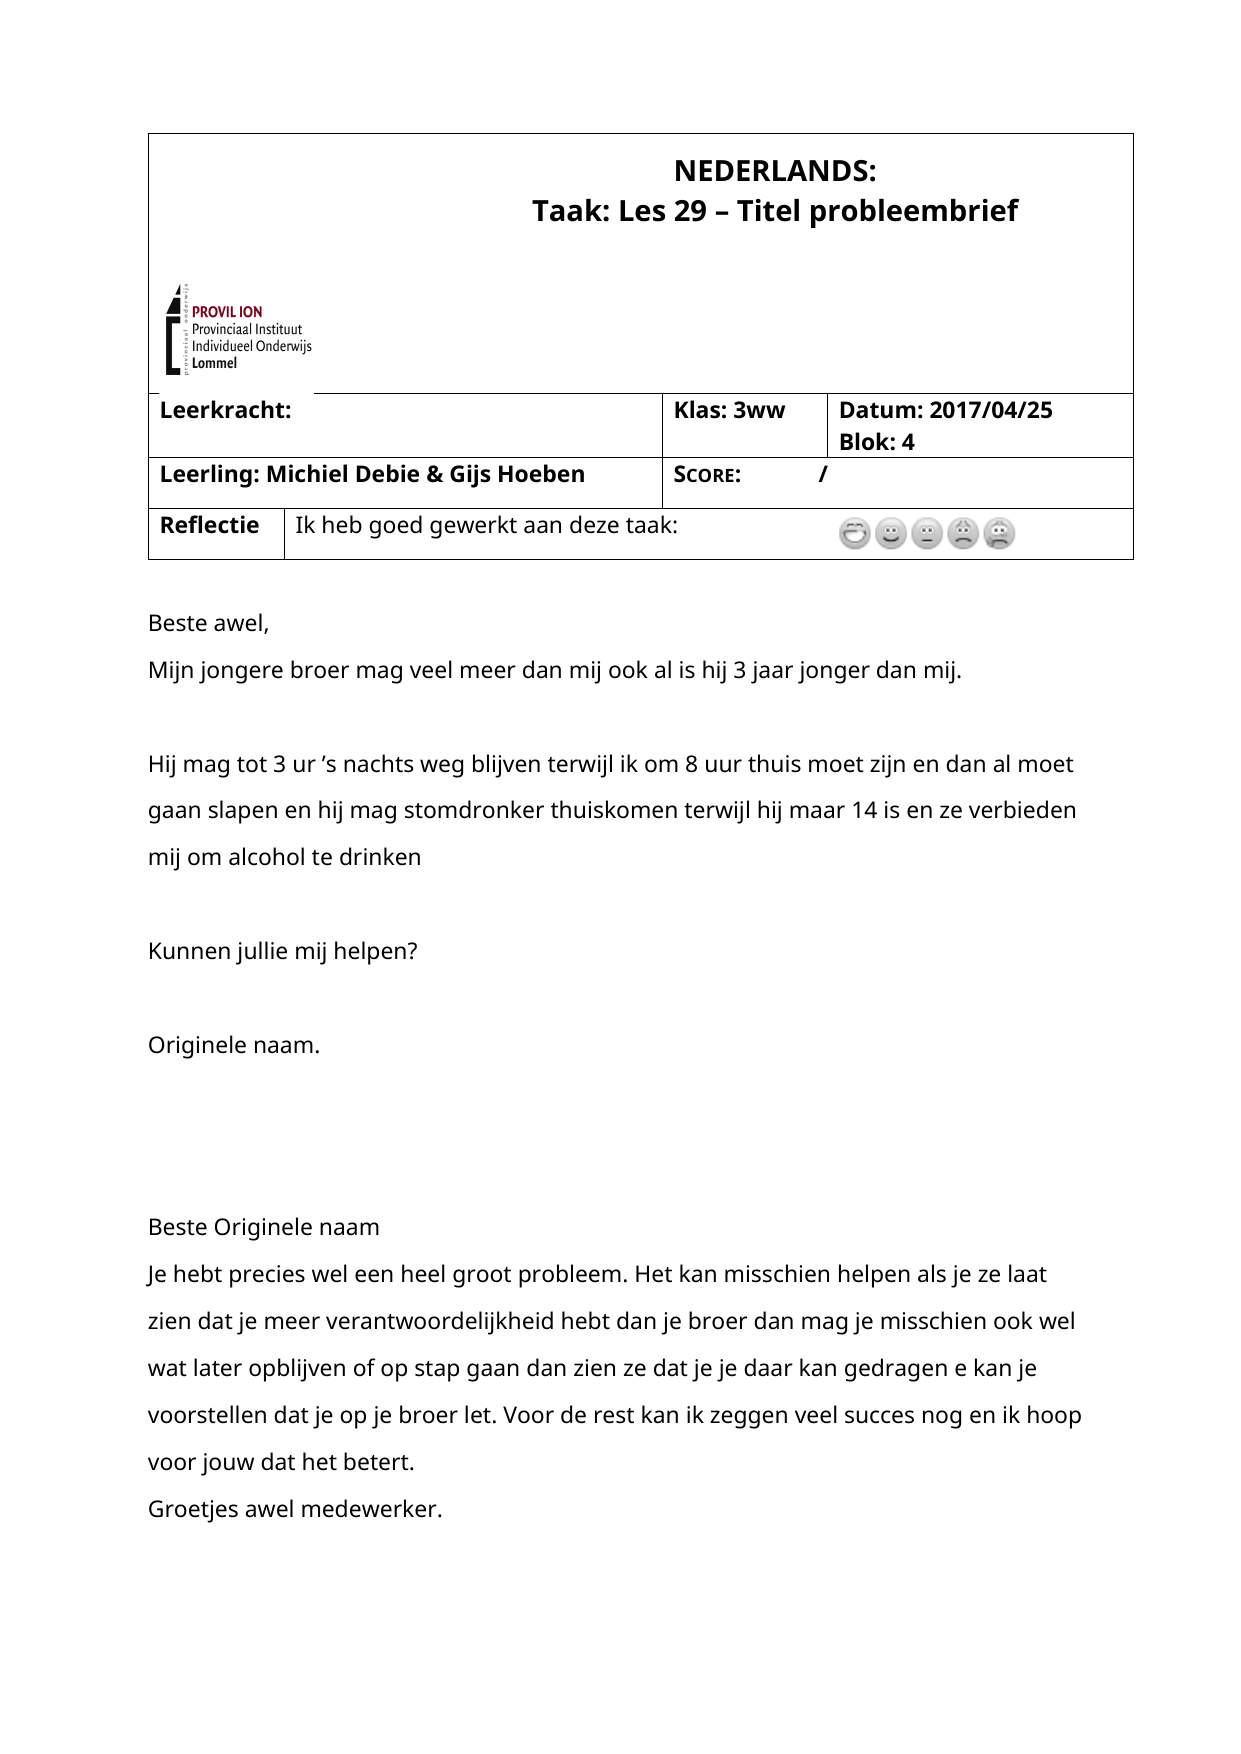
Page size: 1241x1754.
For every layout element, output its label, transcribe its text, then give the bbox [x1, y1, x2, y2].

text Originele naam. [148, 1029, 1093, 1060]
table_cell Score: / [663, 458, 1133, 508]
text Mijn jongere broer mag veel meer dan mij ook al is hij 3 jaar jonger dan mij. [148, 654, 1093, 685]
table_cell Datum: 2017/04/25 Blok: 4 [828, 394, 1133, 457]
text Beste Originele naam [148, 1211, 1093, 1242]
table_header [149, 134, 1133, 393]
picture [838, 513, 1020, 551]
text Kunnen jullie mij helpen? [148, 935, 1093, 966]
text Je hebt precies wel een heel groot probleem. Het kan misschien helpen als je ze laat zien dat je meer verantwoordelijkheid hebt dan je broer dan mag je misschien ook wel wat later opblijven of op stap gaan dan zien ze dat je je daar kan gedragen e kan je voorstellen dat je op je broer let. Voor de rest kan ik zeggen veel succes nog en ik hoop voor jouw dat het betert. [148, 1258, 1093, 1477]
table_cell Ik heb goed gewerkt aan deze taak: [285, 509, 1133, 559]
text Hij mag tot 3 ur ’s nachts weg blijven terwijl ik om 8 uur thuis moet zijn en dan al moet gaan slapen en hij mag stomdronker thuiskomen terwijl hij maar 14 is en ze verbieden mij om alcohol te drinken [148, 747, 1093, 872]
table_cell Reflectie [149, 509, 284, 559]
table_cell Leerling: Michiel Debie & Gijs Hoeben [149, 458, 662, 508]
text Groetjes awel medewerker. [148, 1492, 1093, 1524]
table_cell Leerkracht: [149, 394, 662, 457]
table_cell Klas: 3ww [663, 394, 827, 457]
text Beste awel, [148, 607, 1093, 638]
